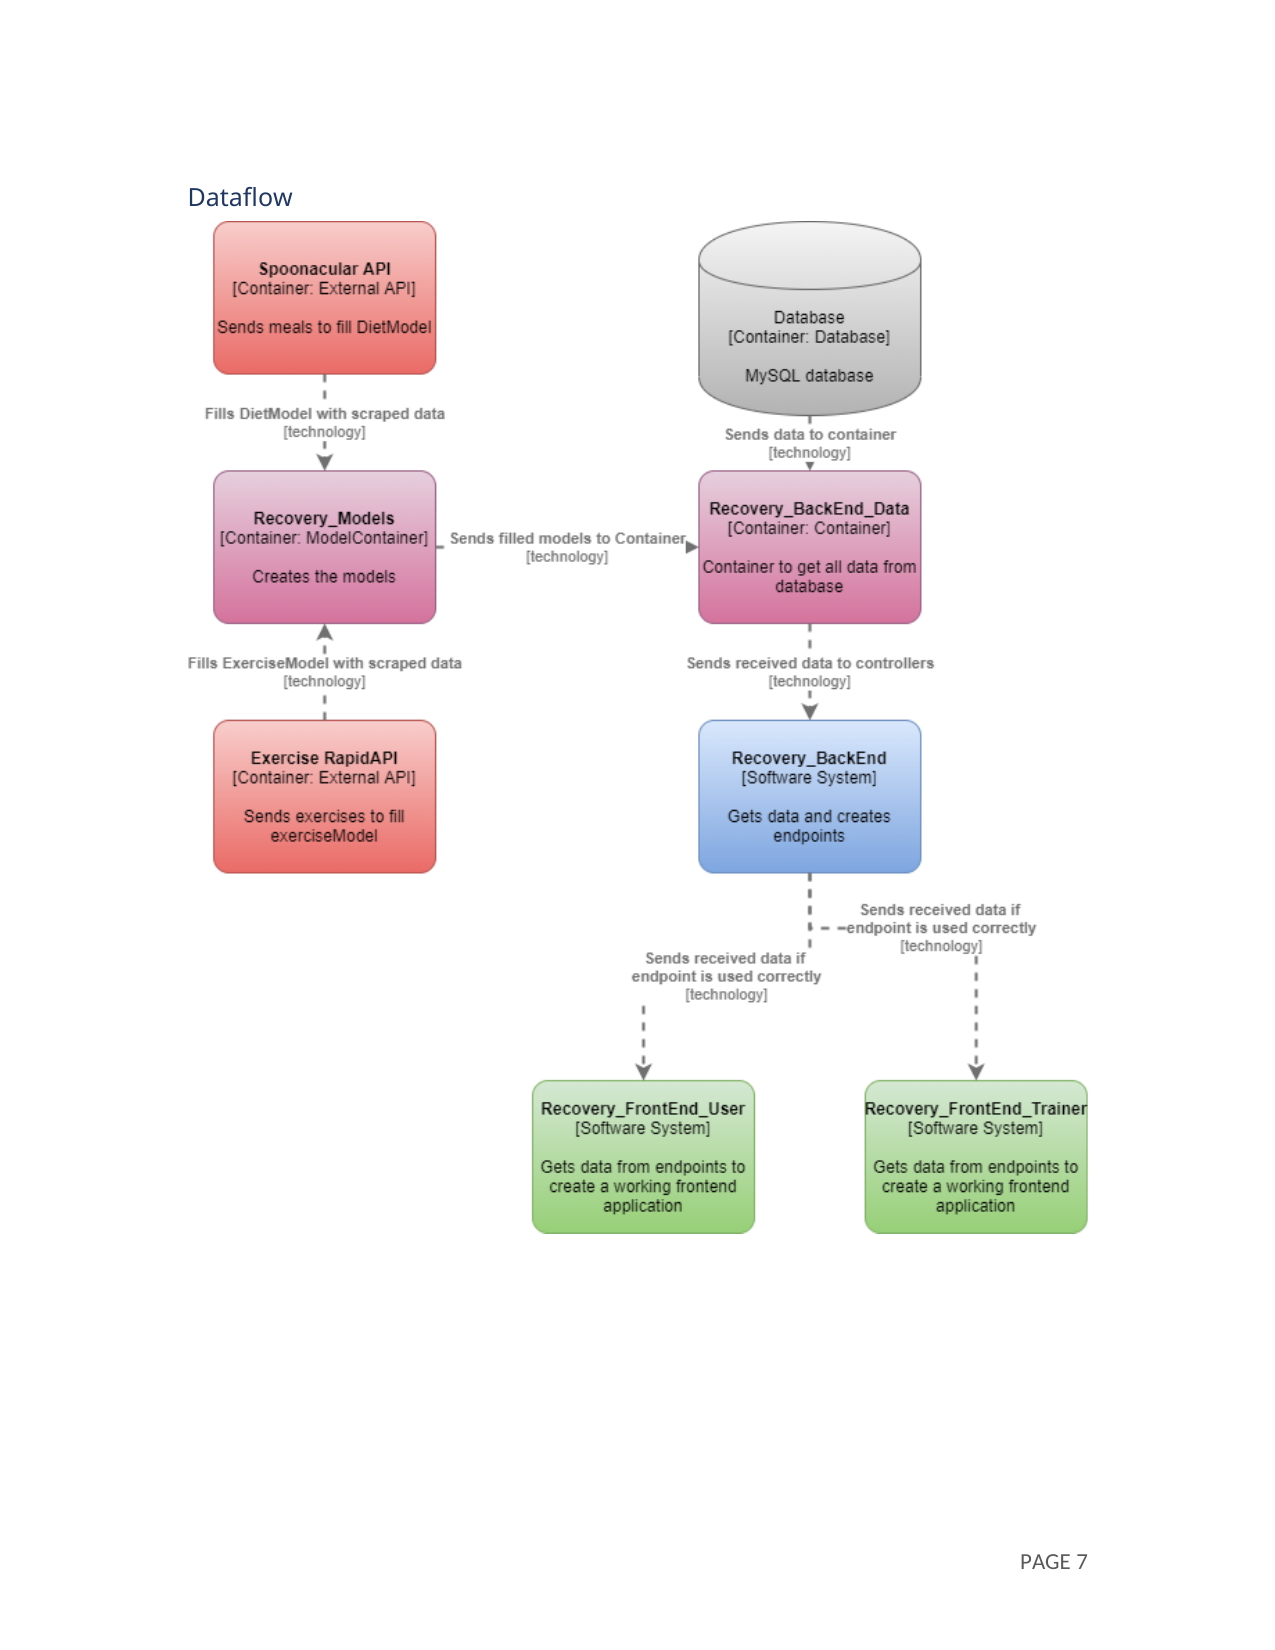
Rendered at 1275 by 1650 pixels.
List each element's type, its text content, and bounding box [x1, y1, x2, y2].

subtitle Dataflow [187, 180, 1087, 214]
picture [187, 221, 1088, 1234]
